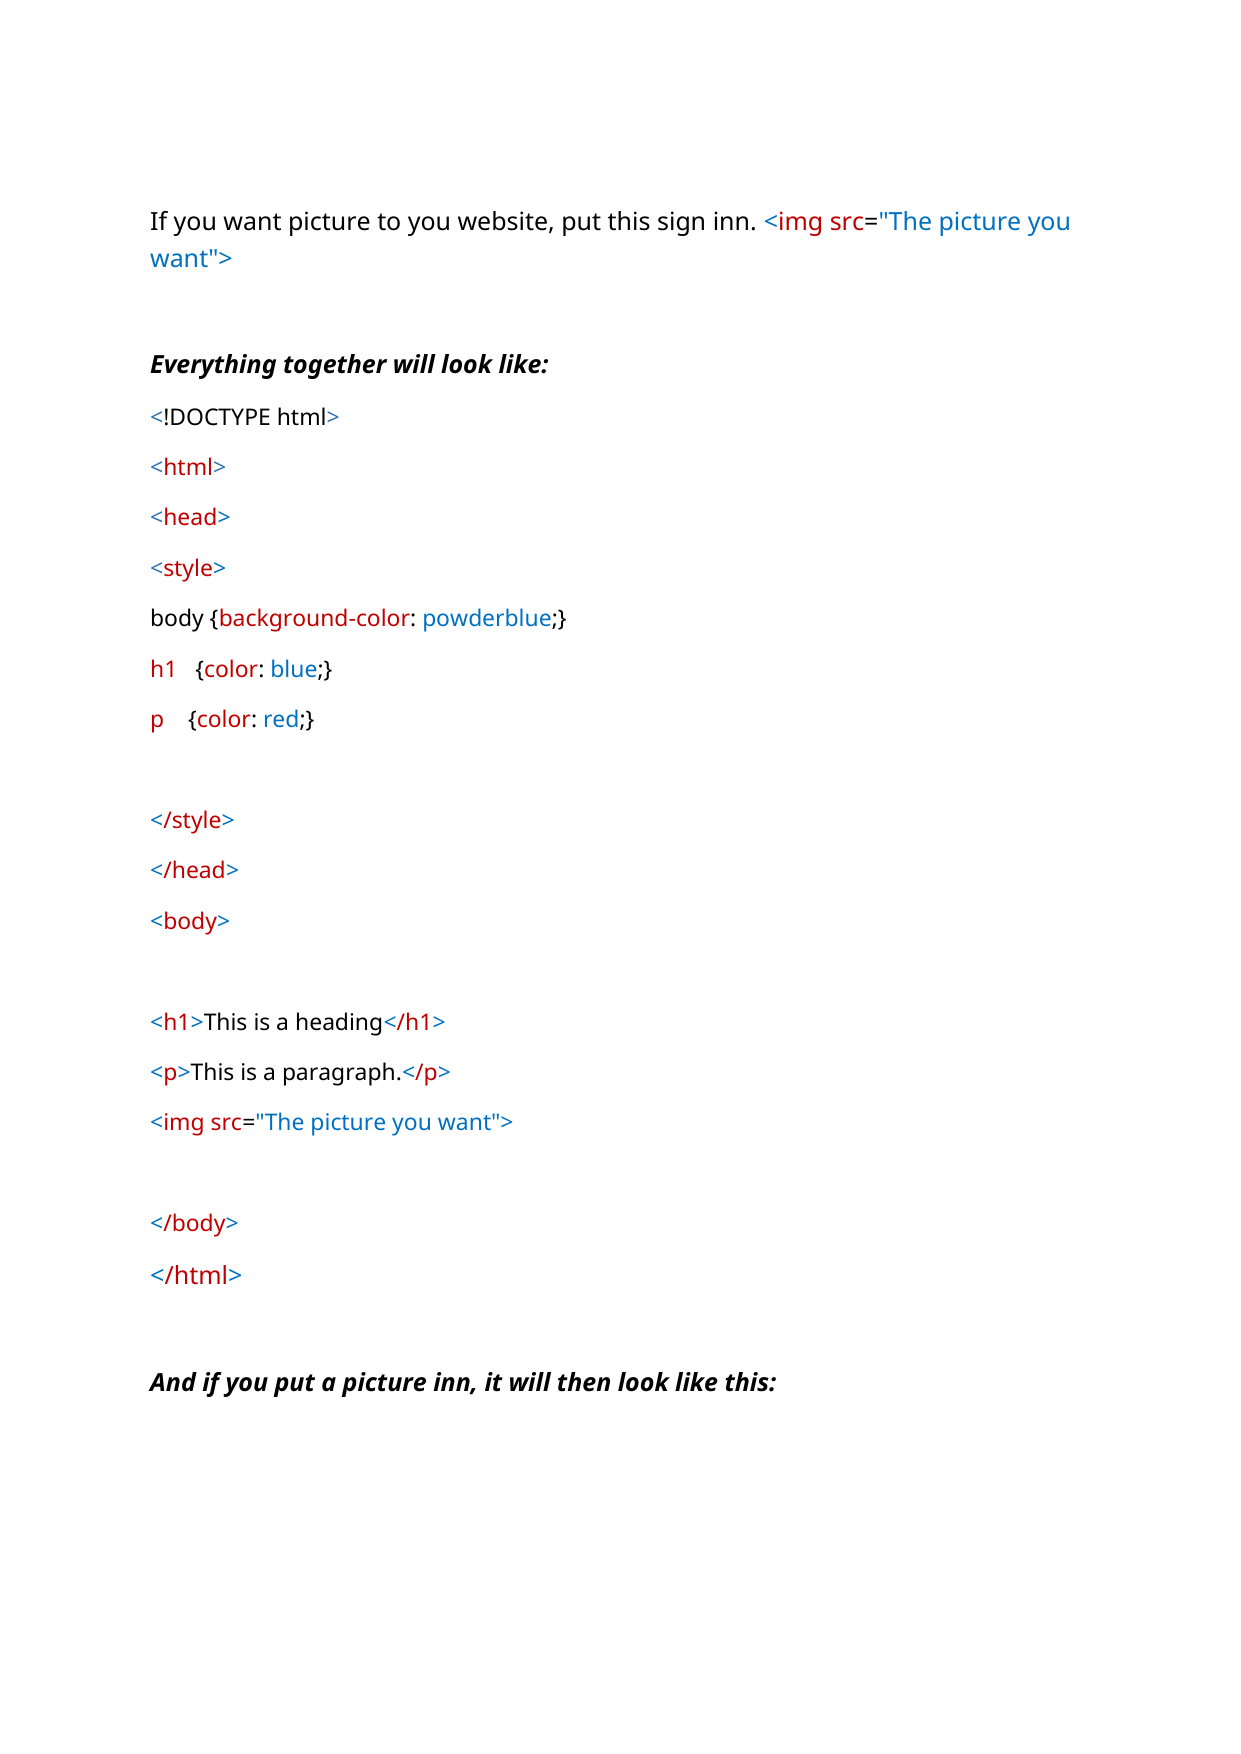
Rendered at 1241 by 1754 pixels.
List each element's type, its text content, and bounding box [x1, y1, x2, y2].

text h1 {color: blue;} [150, 653, 1090, 684]
text <head> [150, 501, 1090, 533]
text And if you put a picture inn, it will then look like this: [150, 1364, 1090, 1398]
text p {color: red;} [150, 703, 1090, 734]
text If you want picture to you website, put this sign inn. <img src="The picture you want"> [150, 203, 1090, 274]
text body {background-color: powderblue;} [150, 602, 1090, 633]
text </body> [150, 1207, 1090, 1238]
text Everything together will look like: [150, 347, 1090, 381]
text <img src="The picture you want"> [150, 1106, 1090, 1138]
text <body> [150, 905, 1090, 936]
text <!DOCTYPE html> [150, 401, 1090, 432]
text <h1>This is a heading</h1> [150, 1006, 1090, 1037]
text </html> [150, 1258, 1090, 1292]
text </head> [150, 854, 1090, 886]
text <style> [150, 552, 1090, 583]
text </style> [150, 804, 1090, 835]
text <p>This is a paragraph.</p> [150, 1056, 1090, 1087]
text <html> [150, 451, 1090, 482]
